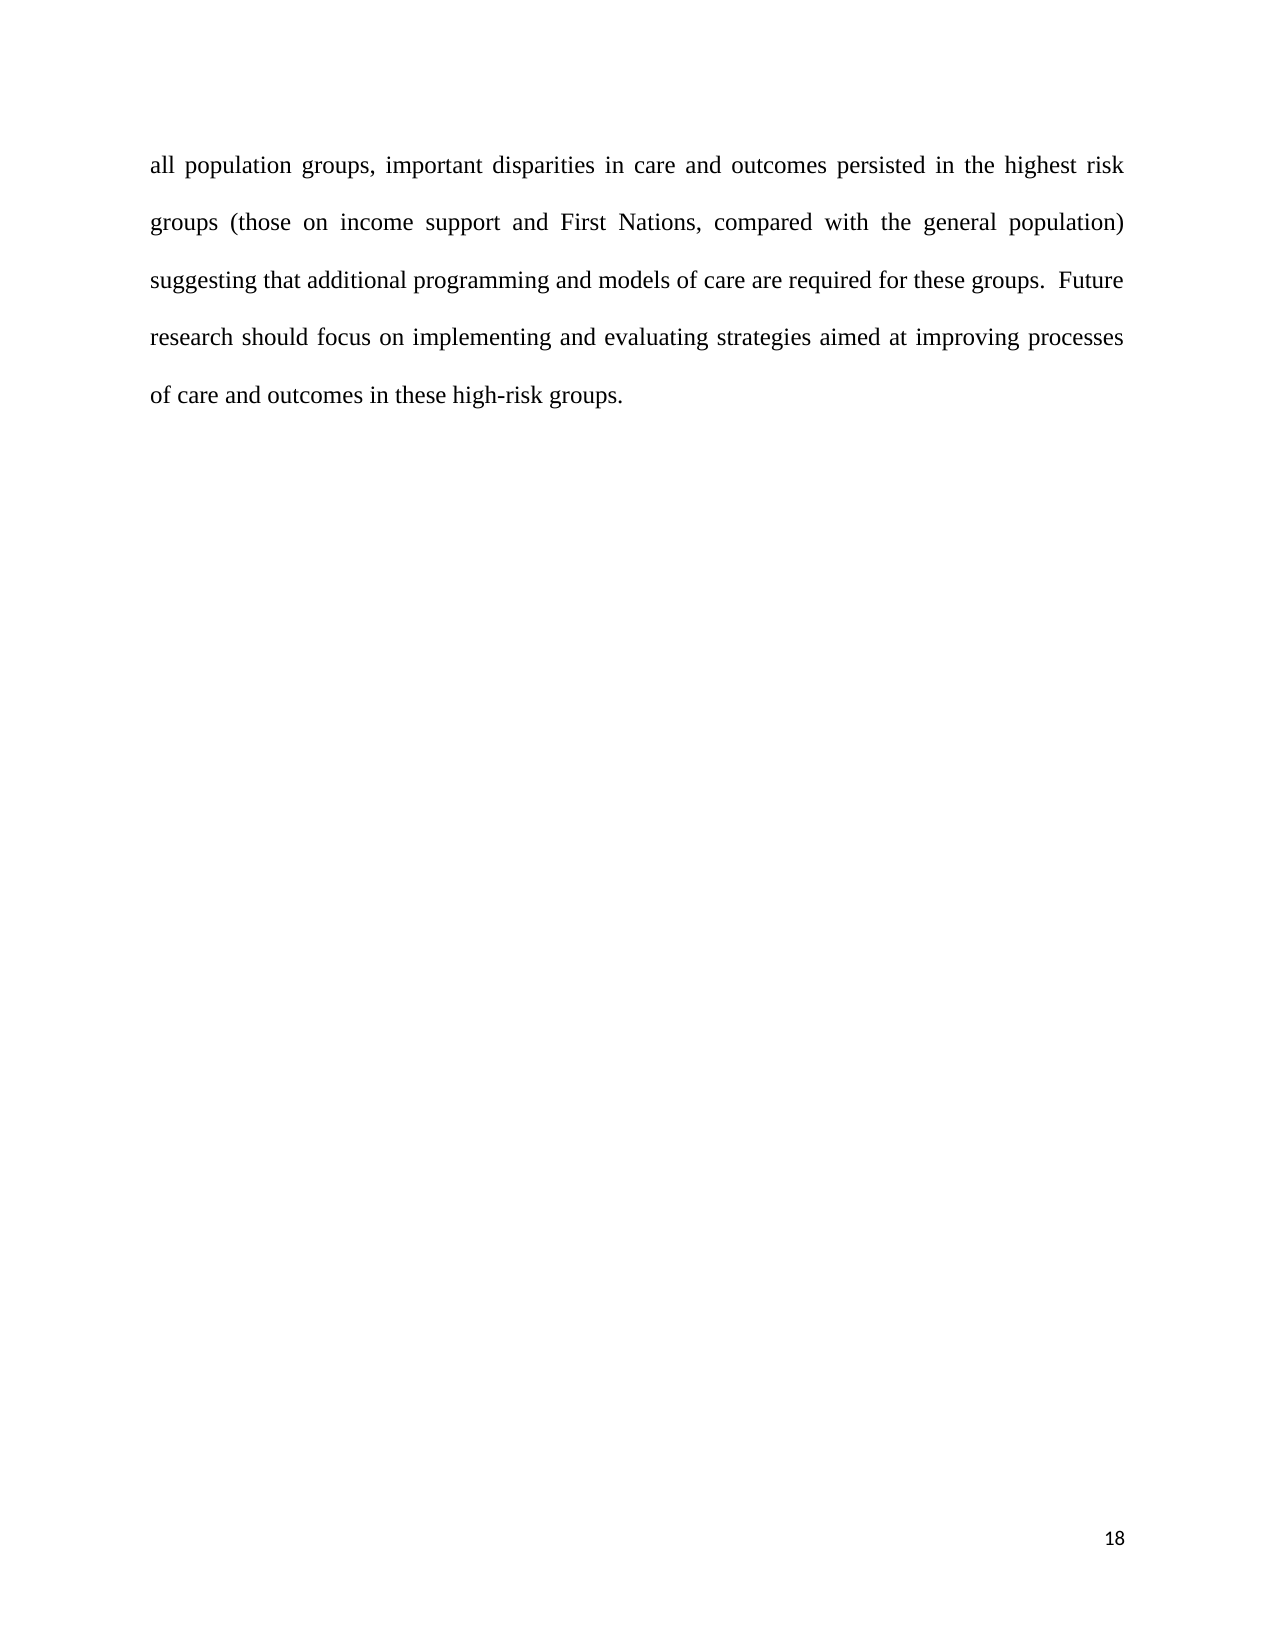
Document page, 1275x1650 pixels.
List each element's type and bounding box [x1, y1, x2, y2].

text [150, 150, 1125, 409]
